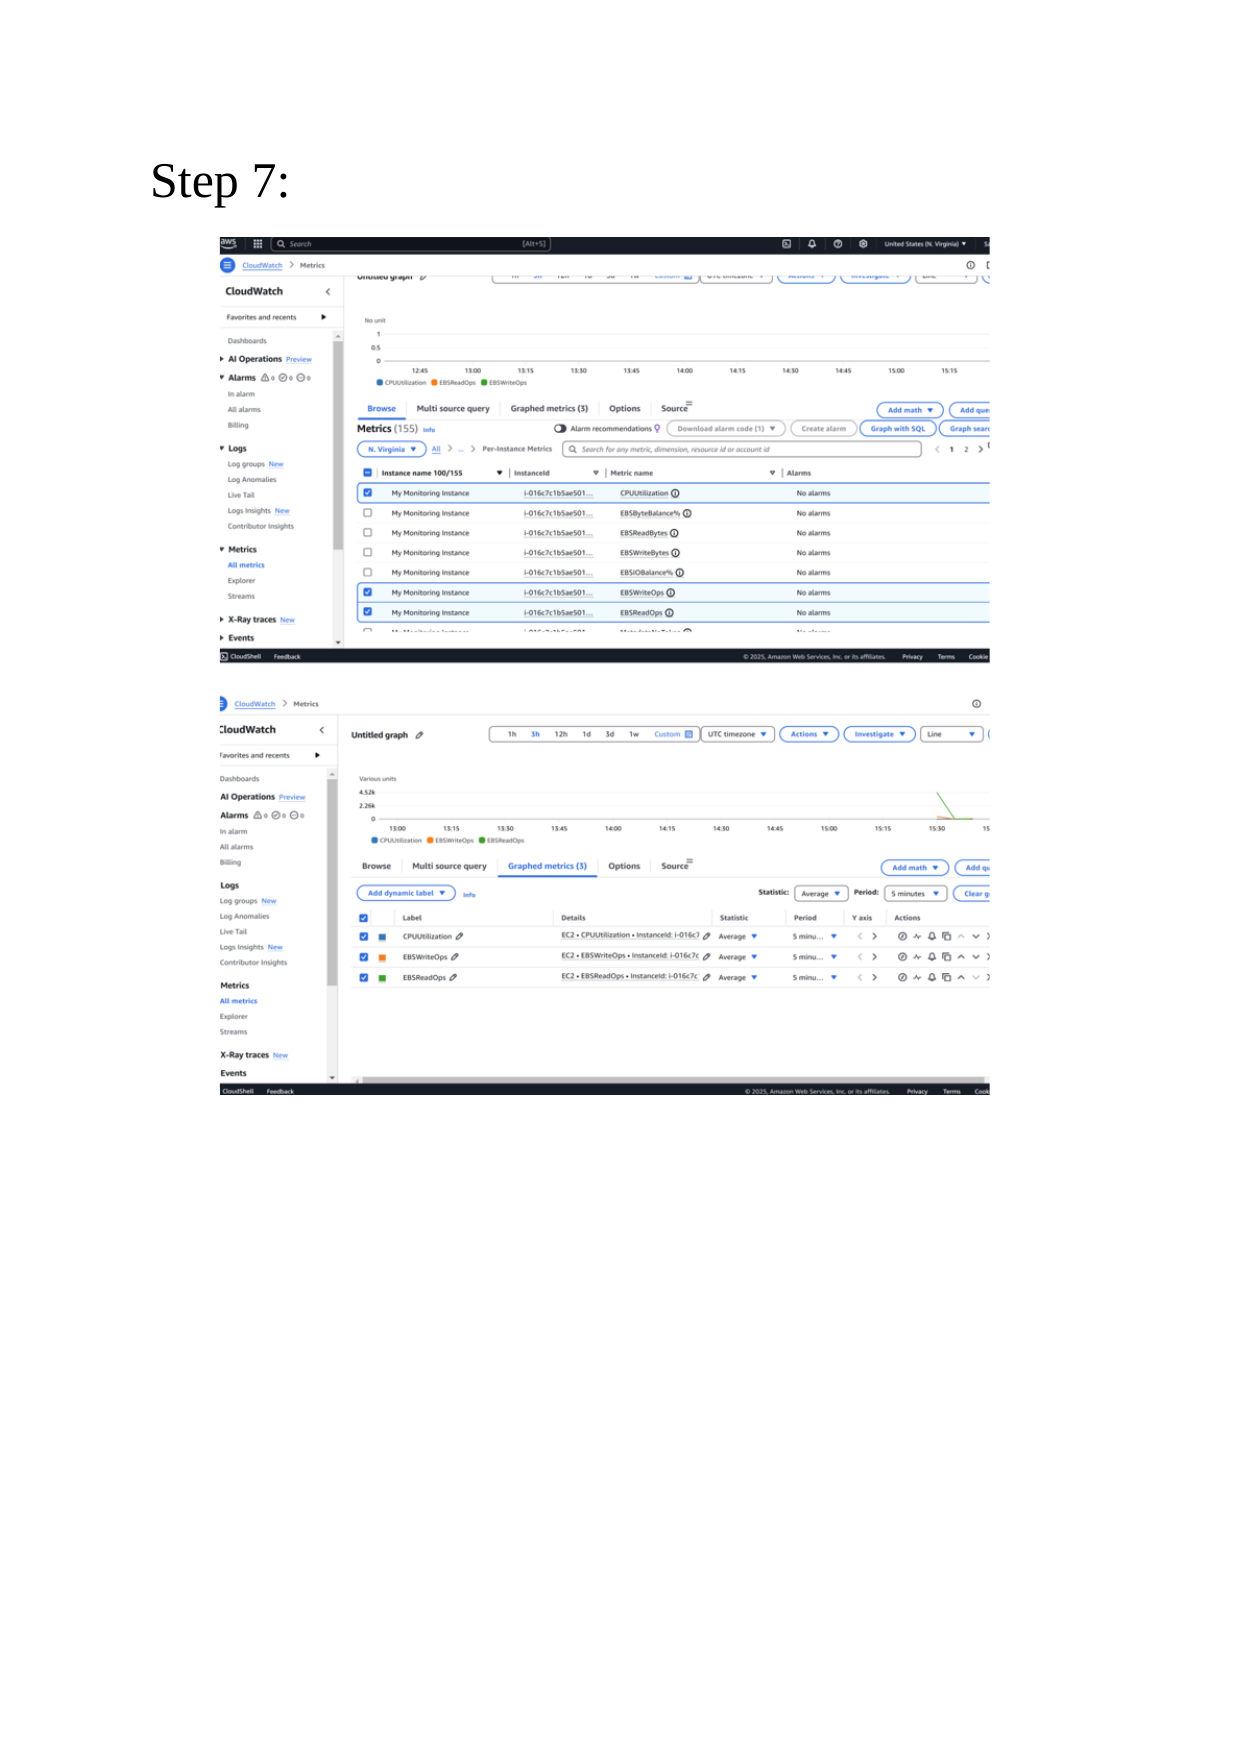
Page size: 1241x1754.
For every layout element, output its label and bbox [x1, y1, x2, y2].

picture [219, 237, 990, 1095]
